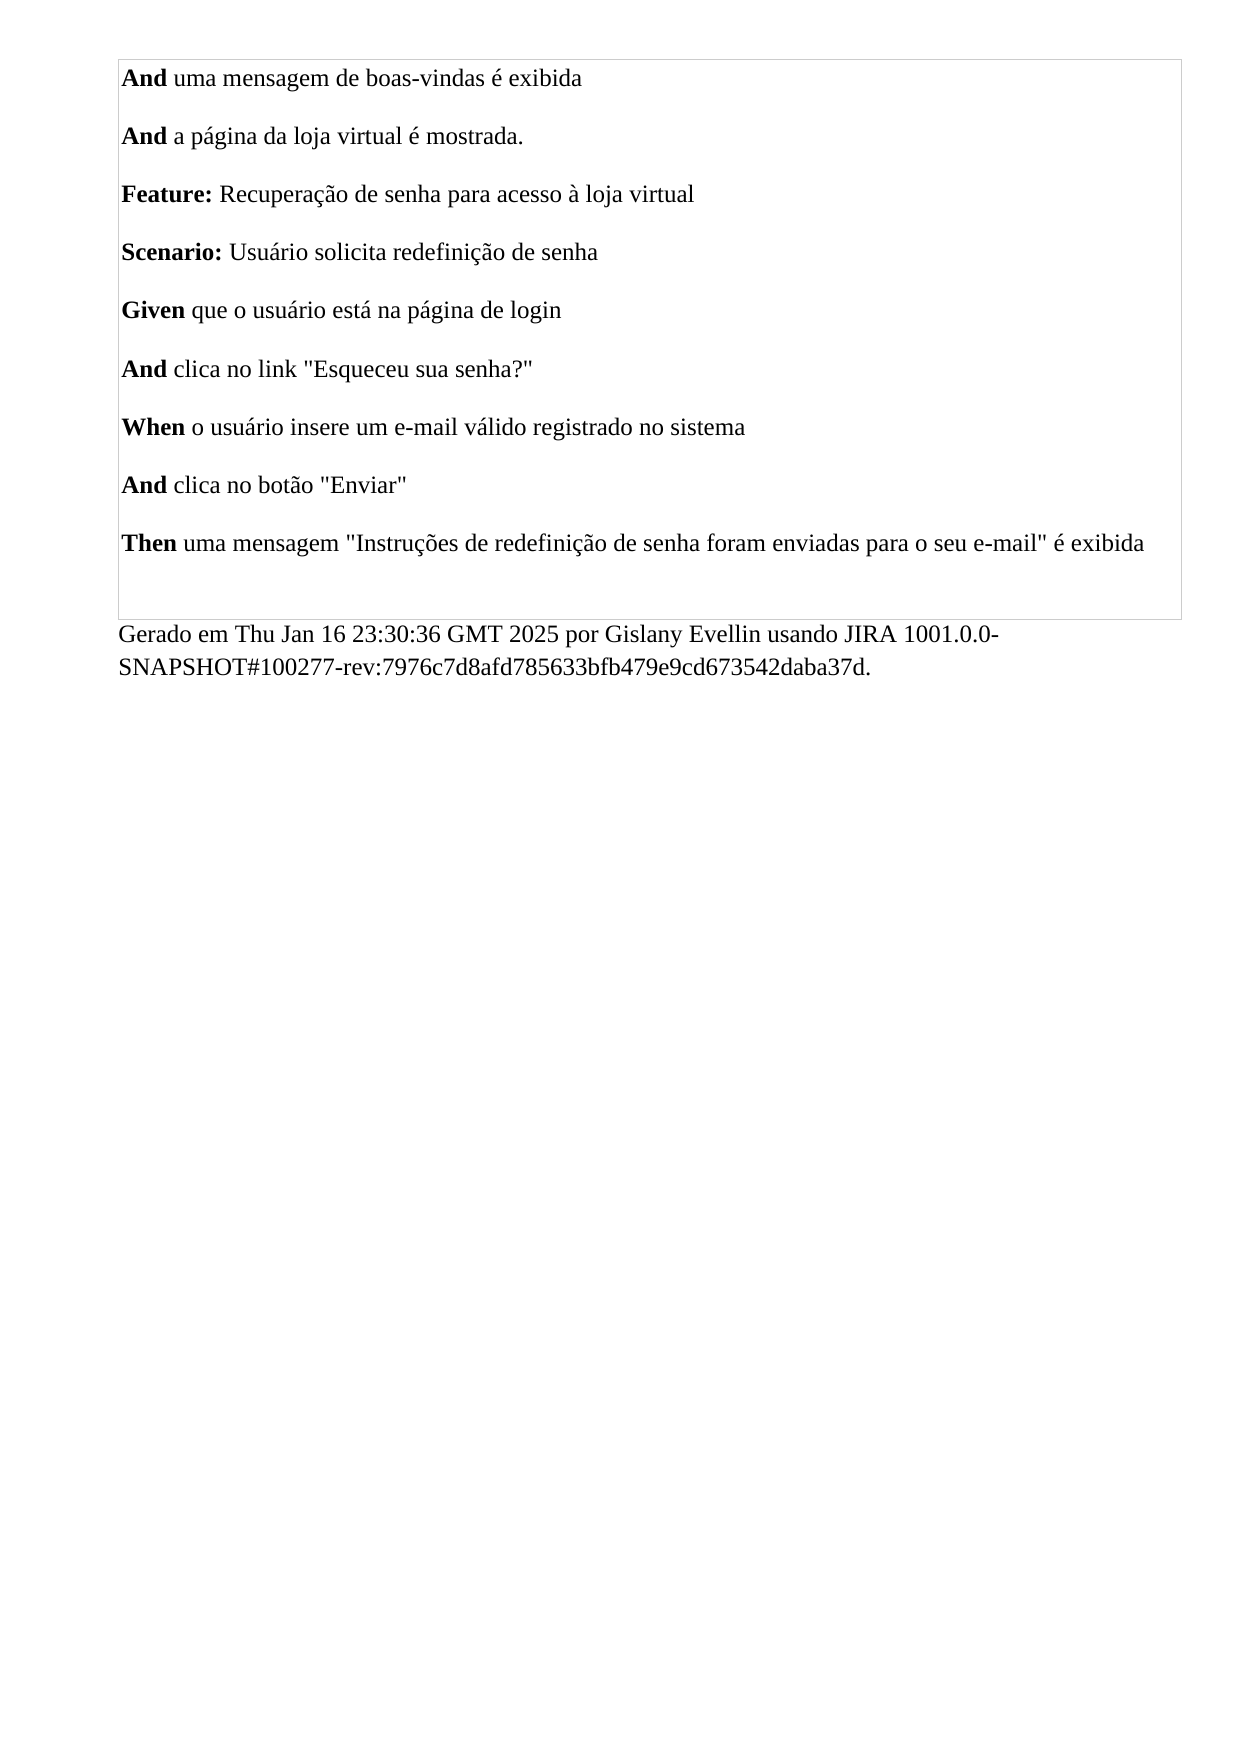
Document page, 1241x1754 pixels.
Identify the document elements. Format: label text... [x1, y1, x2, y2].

text Gerado em Thu Jan 16 23:30:36 GMT 2025 por Gislany Evellin usando JIRA 1001.0.0-SNAPSHOT#100277-rev:7976c7d8afd785633bfb479e9cd673542daba37d. [118, 620, 1181, 681]
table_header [119, 60, 1181, 619]
